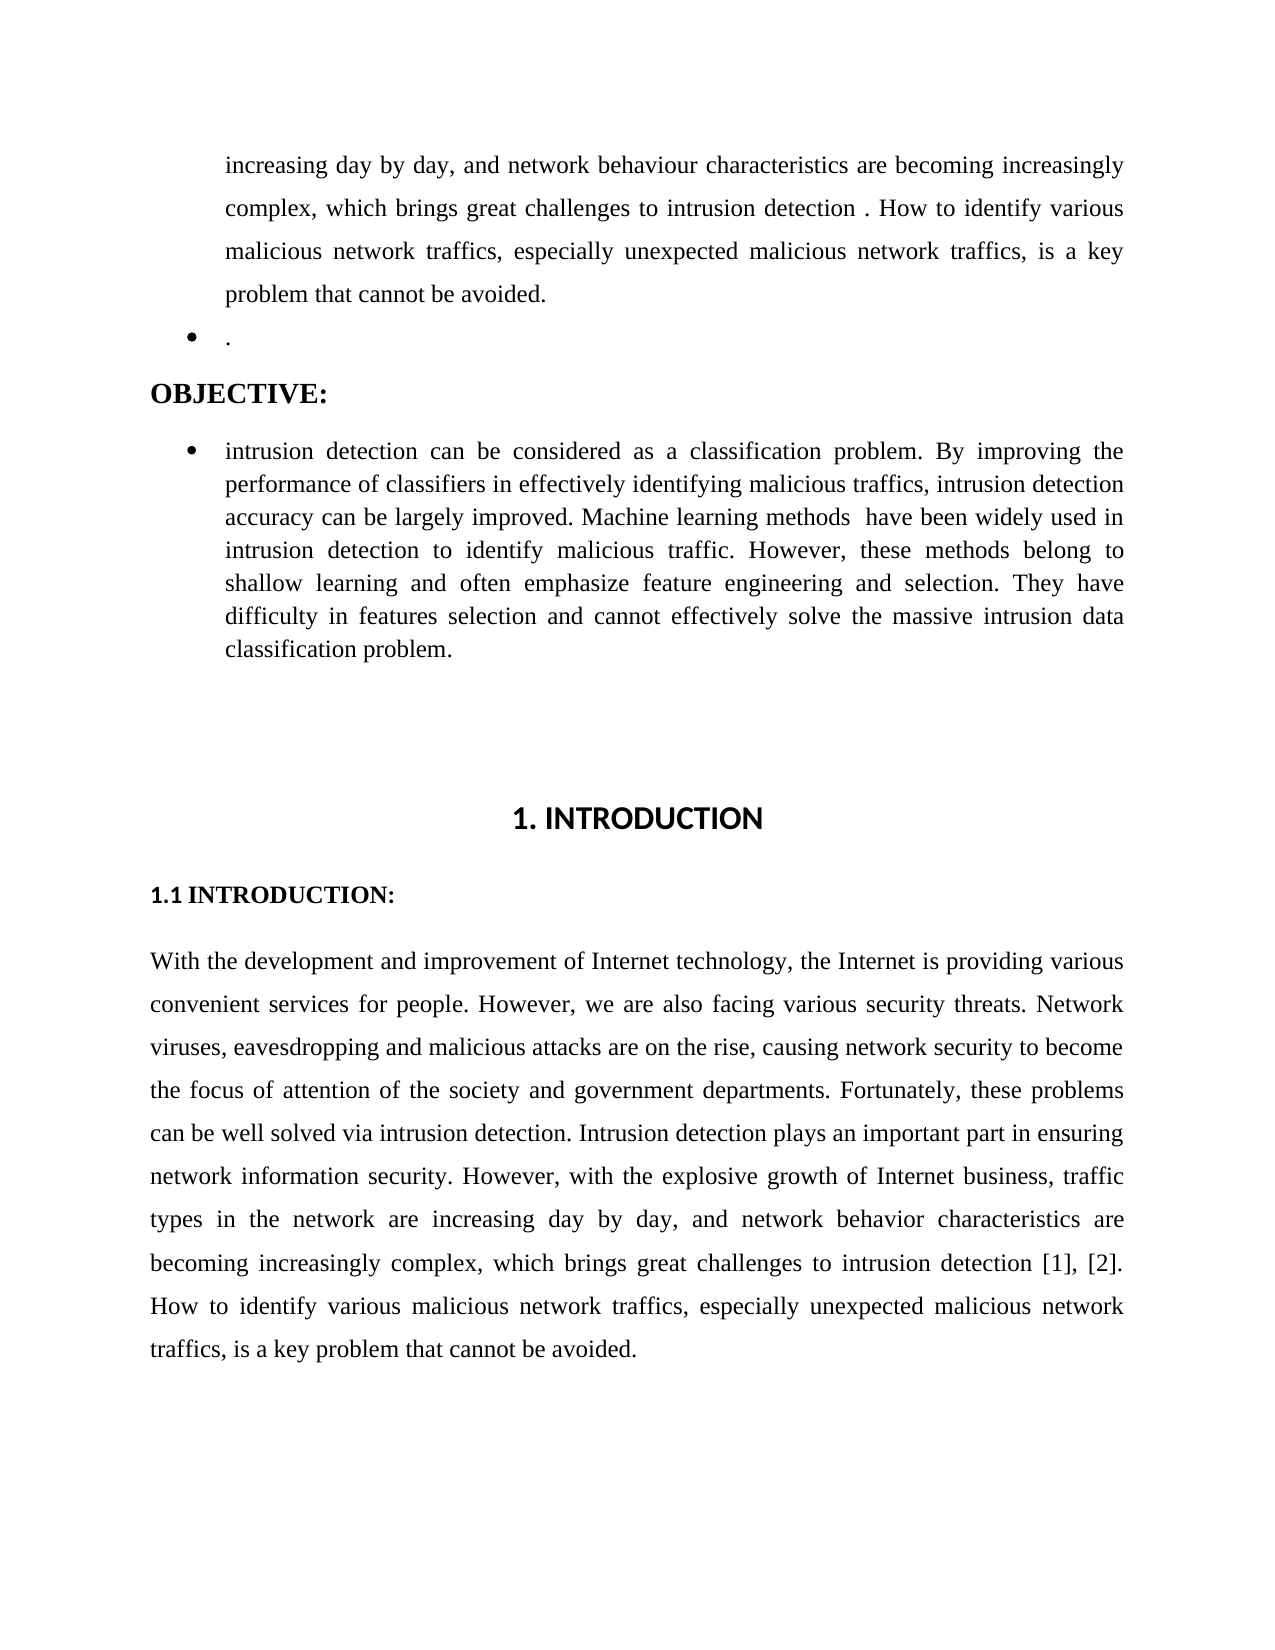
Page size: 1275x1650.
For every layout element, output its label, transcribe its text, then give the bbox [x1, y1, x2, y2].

list intrusion detection can be considered as a classification problem. By improving the performance of classifiers in effectively identifying malicious traffics, intrusion detection accuracy can be largely improved. Machine learning methods have been widely used in intrusion detection to identify malicious traffic. However, these methods belong to shallow learning and often emphasize feature engineering and selection. They have difficulty in features selection and cannot effectively solve the massive intrusion data classification problem. [187, 436, 1125, 663]
text With the development and improvement of Internet technology, the Internet is providing various convenient services for people. However, we are also facing various security threats. Network viruses, eavesdropping and malicious attacks are on the rise, causing network security to become the focus of attention of the society and government departments. Fortunately, these problems can be well solved via intrusion detection. Intrusion detection plays an important part in ensuring network information security. However, with the explosive growth of Internet business, traffic types in the network are increasing day by day, and network behavior characteristics are becoming increasingly complex, which brings great challenges to intrusion detection [1], [2]. How to identify various malicious network traffics, especially unexpected malicious network traffics, is a key problem that cannot be avoided. [150, 946, 1125, 1363]
text OBJECTIVE: [150, 376, 1125, 410]
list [187, 150, 1125, 308]
list 1. INTRODUCTION [150, 797, 1125, 838]
list . [187, 322, 1125, 351]
text 1.1 INTRODUCTION: [150, 879, 1125, 910]
